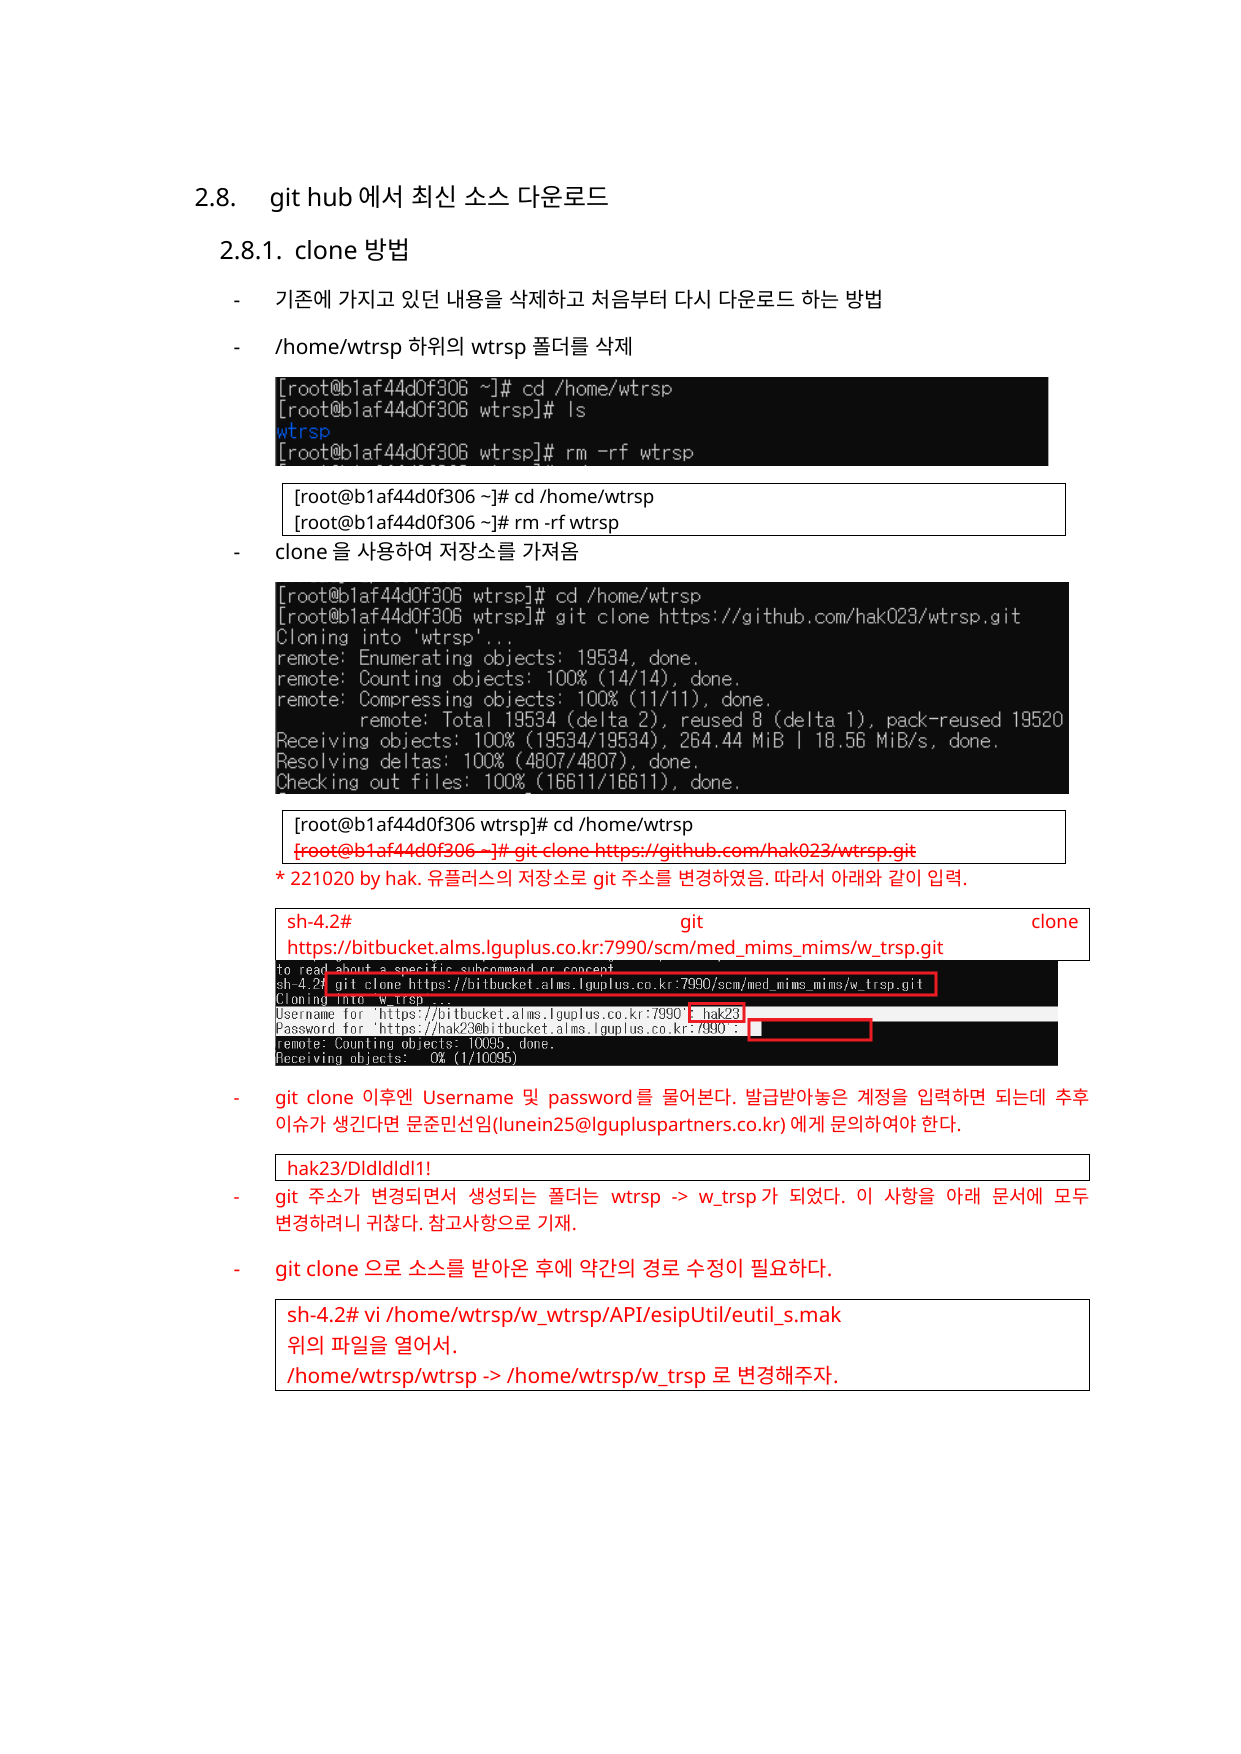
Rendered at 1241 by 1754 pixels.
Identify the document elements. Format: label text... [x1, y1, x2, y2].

table_header [root@b1af44d0f306 ~]# cd /home/wtrsp [root@b1af44d0f306 ~]# rm -rf wtrsp [283, 484, 1065, 534]
list 기존에 가지고 있던 내용을 삭제하고 처음부터 다시 다운로드 하는 방법 [233, 283, 1090, 313]
table_header sh-4.2# git clone https://bitbucket.alms.lguplus.co.kr:7990/scm/med_mims_mims/w_trsp.git [276, 909, 1089, 959]
list git 주소가 변경되면서 생성되는 폴더는 wtrsp -> w_trsp가 되었다. 이 사항을 아래 문서에 모두 변경하려니 귀찮다. 참고사항으로 기재. [233, 1181, 1090, 1236]
picture [275, 960, 1058, 1066]
list * 221020 by hak. 유플러스의 저장소로 git 주소를 변경하였음. 따라서 아래와 같이 입력. [275, 863, 1090, 891]
picture [275, 582, 1069, 794]
list git clone 으로 소스를 받아온 후에 약간의 경로 수정이 필요하다. [233, 1252, 1090, 1283]
table_header hak23/Dldldldl1! [276, 1155, 1089, 1180]
table_header sh-4.2# vi /home/wtrsp/w_wtrsp/API/esipUtil/eutil_s.mak 위의 파일을 열어서. /home/wtrsp/wtrsp -> /home/wtrsp/w_trsp 로 변경해주자. [276, 1300, 1089, 1389]
table_header [root@b1af44d0f306 wtrsp]# cd /home/wtrsp [root@b1af44d0f306 ~]# git clone https://github.com/hak023/wtrsp.git [283, 811, 1065, 862]
list git hub에서 최신 소스 다운로드 [194, 177, 1090, 213]
list clone을 사용하여 저장소를 가져옴 [233, 536, 1090, 566]
list clone 방법 [219, 230, 1090, 266]
list git clone 이후엔 Username 및 password를 물어본다. 발급받아놓은 계정을 입력하면 되는데 추후 이슈가 생긴다면 문준민선임(lunein25@lgupluspartners.co.kr) 에게 문의하여야 한다. [233, 1083, 1090, 1137]
picture [275, 377, 1049, 466]
list /home/wtrsp 하위의 wtrsp 폴더를 삭제 [233, 330, 1090, 360]
